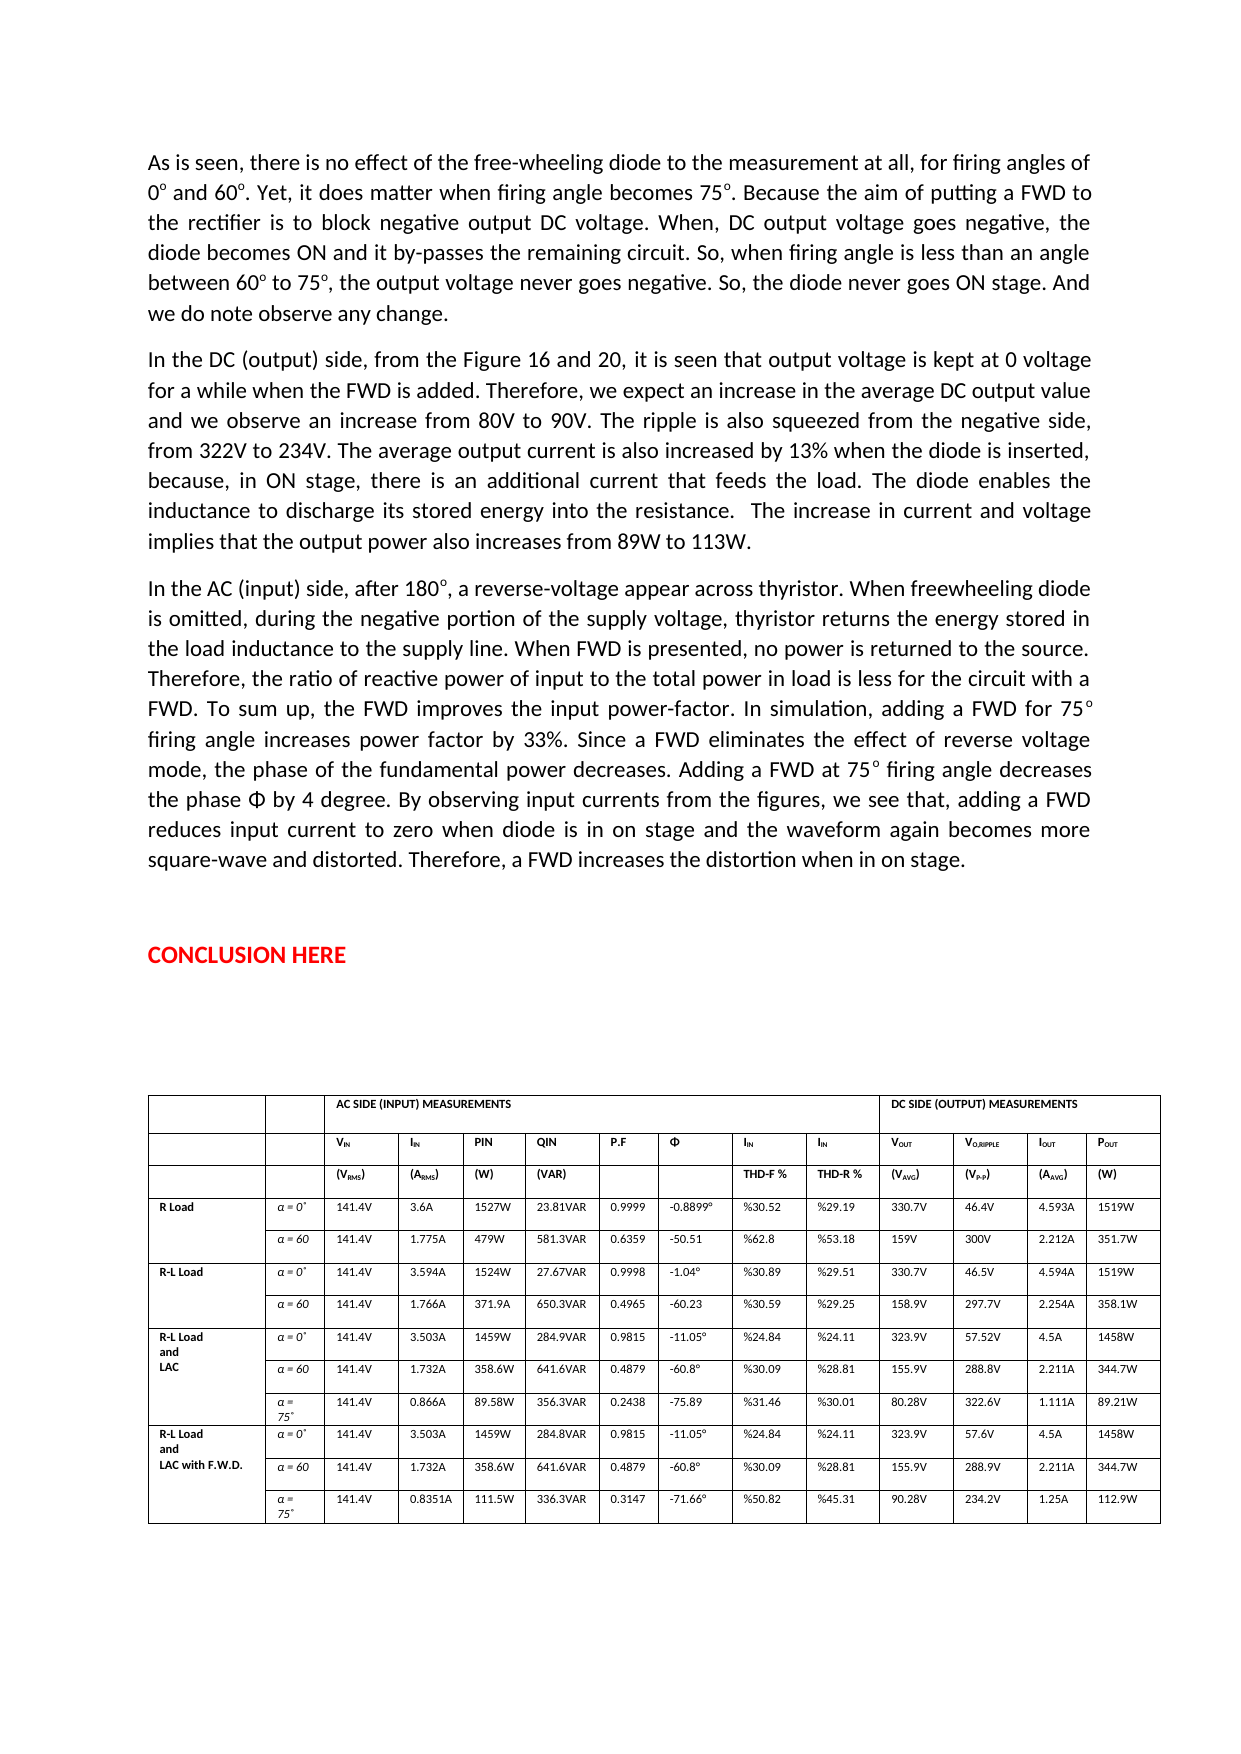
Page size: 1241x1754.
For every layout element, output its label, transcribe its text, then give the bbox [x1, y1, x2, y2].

table_cell 23.81VAR [526, 1199, 599, 1230]
table_cell QIN [526, 1134, 599, 1165]
table_cell Φ [659, 1134, 732, 1165]
table_cell 284.8VAR [526, 1426, 599, 1458]
table_cell 158.9V [880, 1296, 953, 1328]
table_cell 141.4V [325, 1459, 398, 1490]
table_cell R-L Load [149, 1264, 265, 1328]
table_cell R-L Load and LAC with F.W.D. [149, 1426, 265, 1523]
table_cell -71.66° [659, 1491, 732, 1523]
table_cell 141.4V [325, 1199, 398, 1230]
table_cell (VAVG) [880, 1166, 953, 1198]
table_cell 3.503A [399, 1426, 463, 1458]
table_cell %53.18 [807, 1231, 879, 1263]
table_cell 323.9V [880, 1329, 953, 1360]
table_cell 3.503A [399, 1329, 463, 1360]
table_cell %28.81 [807, 1361, 879, 1393]
table_cell 322.6V [954, 1394, 1027, 1425]
table_cell %30.09 [733, 1459, 806, 1490]
table_cell 141.4V [325, 1426, 398, 1458]
table_cell 1519W [1087, 1264, 1160, 1295]
table_cell 57.52V [954, 1329, 1027, 1360]
table_cell -60.23 [659, 1296, 732, 1328]
table_cell 4.594A [1028, 1264, 1086, 1295]
table_cell %24.84 [733, 1329, 806, 1360]
table_cell 27.67VAR [526, 1264, 599, 1295]
table_cell 0.4965 [600, 1296, 658, 1328]
table_cell VIN [325, 1134, 398, 1165]
table_header [149, 1096, 265, 1133]
table_cell 344.7W [1087, 1459, 1160, 1490]
table_cell 4.593A [1028, 1199, 1086, 1230]
text In the DC (output) side, from the Figure 16 and 20, it is seen that output voltage is kept at 0 voltage for a while when the FWD is added. Therefore, we expect an increase in the average DC output value and we observe an increase from 80V to 90V. The ripple is also squeezed from the negative side, from 322V to 234V. The average output current is also increased by 13% when the diode is inserted, because, in ON stage, there is an additional current that feeds the load. The diode enables the inductance to discharge its stored energy into the resistance. The increase in current and voltage implies that the output power also increases from 89W to 113W. [148, 346, 1093, 555]
table_cell R Load [149, 1199, 265, 1263]
table_cell %24.84 [733, 1426, 806, 1458]
text CONCLUSION HERE [148, 939, 1093, 970]
table_cell 1.25A [1028, 1491, 1086, 1523]
table_cell 300V [954, 1231, 1027, 1263]
table_cell (W) [1087, 1166, 1160, 1198]
table_cell 351.7W [1087, 1231, 1160, 1263]
table_cell 0.9815 [600, 1329, 658, 1360]
table_cell 0.9998 [600, 1264, 658, 1295]
table_cell 358.6W [464, 1361, 525, 1393]
table_cell (W) [464, 1166, 525, 1198]
text In the AC (input) side, after 180o, a reverse-voltage appear across thyristor. When freewheeling diode is omitted, during the negative portion of the supply voltage, thyristor returns the energy stored in the load inductance to the supply line. When FWD is presented, no power is returned to the source. Therefore, the ratio of reactive power of input to the total power in load is less for the circuit with a FWD. To sum up, the FWD improves the input power-factor. In simulation, adding a FWD for 75o firing angle increases power factor by 33%. Since a FWD eliminates the effect of reverse voltage mode, the phase of the fundamental power decreases. Adding a FWD at 75o firing angle decreases the phase Φ by 4 degree. By observing input currents from the figures, we see that, adding a FWD reduces input current to zero when diode is in on stage and the waveform again becomes more square-wave and distorted. Therefore, a FWD increases the distortion when in on stage. [148, 574, 1093, 873]
table_cell α = 60 [266, 1361, 324, 1393]
table_cell 112.9W [1087, 1491, 1160, 1523]
table_cell 234.2V [954, 1491, 1027, 1523]
table_cell 1459W [464, 1426, 525, 1458]
table_cell IIN [399, 1134, 463, 1165]
table_cell 330.7V [880, 1264, 953, 1295]
table_cell α = 75˚ [266, 1491, 324, 1523]
table_cell (ARMS) [399, 1166, 463, 1198]
table_cell 1458W [1087, 1426, 1160, 1458]
table_cell 288.9V [954, 1459, 1027, 1490]
table_cell α = 0˚ [266, 1264, 324, 1295]
table_cell -50.51 [659, 1231, 732, 1263]
table_cell 0.4879 [600, 1459, 658, 1490]
table_cell 0.9815 [600, 1426, 658, 1458]
table_cell 141.4V [325, 1296, 398, 1328]
table_cell 336.3VAR [526, 1491, 599, 1523]
table_cell %30.89 [733, 1264, 806, 1295]
table_cell 3.6A [399, 1199, 463, 1230]
table_cell %50.82 [733, 1491, 806, 1523]
table_cell 46.5V [954, 1264, 1027, 1295]
table_cell α = 60 [266, 1459, 324, 1490]
table_cell VO,RIPPLE [954, 1134, 1027, 1165]
table_cell (VRMS) [325, 1166, 398, 1198]
table_cell 0.2438 [600, 1394, 658, 1425]
table_cell 1519W [1087, 1199, 1160, 1230]
table_cell %24.11 [807, 1426, 879, 1458]
table_cell 1527W [464, 1199, 525, 1230]
table_cell VOUT [880, 1134, 953, 1165]
table_cell IIN [733, 1134, 806, 1165]
table_cell 4.5A [1028, 1426, 1086, 1458]
table_cell %30.59 [733, 1296, 806, 1328]
table_cell R-L Load and LAC [149, 1329, 265, 1425]
table_cell %29.51 [807, 1264, 879, 1295]
table_cell 358.1W [1087, 1296, 1160, 1328]
table_cell 0.9999 [600, 1199, 658, 1230]
table_cell 0.6359 [600, 1231, 658, 1263]
table_cell 57.6V [954, 1426, 1027, 1458]
table_cell 1458W [1087, 1329, 1160, 1360]
table_cell P.F [600, 1134, 658, 1165]
table_cell 3.594A [399, 1264, 463, 1295]
table_cell [600, 1166, 658, 1198]
table_cell [659, 1166, 732, 1198]
table_cell 159V [880, 1231, 953, 1263]
table_cell 344.7W [1087, 1361, 1160, 1393]
table_cell 89.21W [1087, 1394, 1160, 1425]
table_header DC SIDE (OUTPUT) MEASUREMENTS [880, 1096, 1160, 1133]
table_cell 141.4V [325, 1329, 398, 1360]
table_cell α = 60 [266, 1296, 324, 1328]
table_cell %31.46 [733, 1394, 806, 1425]
table_cell 141.4V [325, 1491, 398, 1523]
table_cell 141.4V [325, 1394, 398, 1425]
table_cell 371.9A [464, 1296, 525, 1328]
table_cell [149, 1134, 265, 1165]
table_cell -11.05° [659, 1329, 732, 1360]
table_cell %30.09 [733, 1361, 806, 1393]
table_cell 2.212A [1028, 1231, 1086, 1263]
table_cell 297.7V [954, 1296, 1027, 1328]
table_cell IOUT [1028, 1134, 1086, 1165]
table_cell [266, 1134, 324, 1165]
table_cell 2.211A [1028, 1361, 1086, 1393]
table_cell -60.8° [659, 1459, 732, 1490]
table_cell (VP-P) [954, 1166, 1027, 1198]
table_cell α = 0˚ [266, 1329, 324, 1360]
table_cell %28.81 [807, 1459, 879, 1490]
table_cell 358.6W [464, 1459, 525, 1490]
table_cell -1.04° [659, 1264, 732, 1295]
table_cell THD-F % [733, 1166, 806, 1198]
table_cell α = 60 [266, 1231, 324, 1263]
table_cell (VAR) [526, 1166, 599, 1198]
table_cell 641.6VAR [526, 1361, 599, 1393]
table_cell α = 0˚ [266, 1199, 324, 1230]
table_cell 1.732A [399, 1459, 463, 1490]
table_cell -11.05° [659, 1426, 732, 1458]
table_cell 356.3VAR [526, 1394, 599, 1425]
table_cell [149, 1166, 265, 1198]
table_cell 284.9VAR [526, 1329, 599, 1360]
table_cell IIN [807, 1134, 879, 1165]
table_cell 4.5A [1028, 1329, 1086, 1360]
table_header [266, 1096, 324, 1133]
table_cell 1.766A [399, 1296, 463, 1328]
table_cell 330.7V [880, 1199, 953, 1230]
table_cell (AAVG) [1028, 1166, 1086, 1198]
table_header AC SIDE (INPUT) MEASUREMENTS [325, 1096, 879, 1133]
table_cell -0.8899° [659, 1199, 732, 1230]
table_cell 0.8351A [399, 1491, 463, 1523]
table_cell 0.4879 [600, 1361, 658, 1393]
table_cell %29.19 [807, 1199, 879, 1230]
table_cell %30.01 [807, 1394, 879, 1425]
table_cell 581.3VAR [526, 1231, 599, 1263]
table_cell 1459W [464, 1329, 525, 1360]
table_cell [266, 1166, 324, 1198]
table_cell 89.58W [464, 1394, 525, 1425]
table_cell 1.775A [399, 1231, 463, 1263]
table_cell POUT [1087, 1134, 1160, 1165]
table_cell 155.9V [880, 1361, 953, 1393]
table_cell 641.6VAR [526, 1459, 599, 1490]
table_cell %24.11 [807, 1329, 879, 1360]
table_cell 1.732A [399, 1361, 463, 1393]
table_cell %62.8 [733, 1231, 806, 1263]
table_cell 2.211A [1028, 1459, 1086, 1490]
table_cell 323.9V [880, 1426, 953, 1458]
table_cell 0.866A [399, 1394, 463, 1425]
table_cell 1.111A [1028, 1394, 1086, 1425]
table_cell %29.25 [807, 1296, 879, 1328]
table_cell 141.4V [325, 1231, 398, 1263]
table_cell THD-R % [807, 1166, 879, 1198]
table_cell 80.28V [880, 1394, 953, 1425]
table_cell 1524W [464, 1264, 525, 1295]
table_cell 141.4V [325, 1361, 398, 1393]
table_cell 155.9V [880, 1459, 953, 1490]
table_cell %45.31 [807, 1491, 879, 1523]
text As is seen, there is no effect of the free-wheeling diode to the measurement at all, for firing angles of 0o and 60o. Yet, it does matter when firing angle becomes 75o. Because the aim of putting a FWD to the rectifier is to block negative output DC voltage. When, DC output voltage goes negative, the diode becomes ON and it by-passes the remaining circuit. So, when firing angle is less than an angle between 60o to 75o, the output voltage never goes negative. So, the diode never goes ON stage. And we do note observe any change. [148, 148, 1093, 327]
table_cell -60.8° [659, 1361, 732, 1393]
table_cell %30.52 [733, 1199, 806, 1230]
table_cell 0.3147 [600, 1491, 658, 1523]
table_cell -75.89 [659, 1394, 732, 1425]
table_cell 141.4V [325, 1264, 398, 1295]
table_cell 111.5W [464, 1491, 525, 1523]
table_cell 650.3VAR [526, 1296, 599, 1328]
table_cell 46.4V [954, 1199, 1027, 1230]
table_cell 479W [464, 1231, 525, 1263]
table_cell PIN [464, 1134, 525, 1165]
table_cell 288.8V [954, 1361, 1027, 1393]
table_cell 2.254A [1028, 1296, 1086, 1328]
table_cell α = 0˚ [266, 1426, 324, 1458]
table_cell α = 75˚ [266, 1394, 324, 1425]
table_cell 90.28V [880, 1491, 953, 1523]
